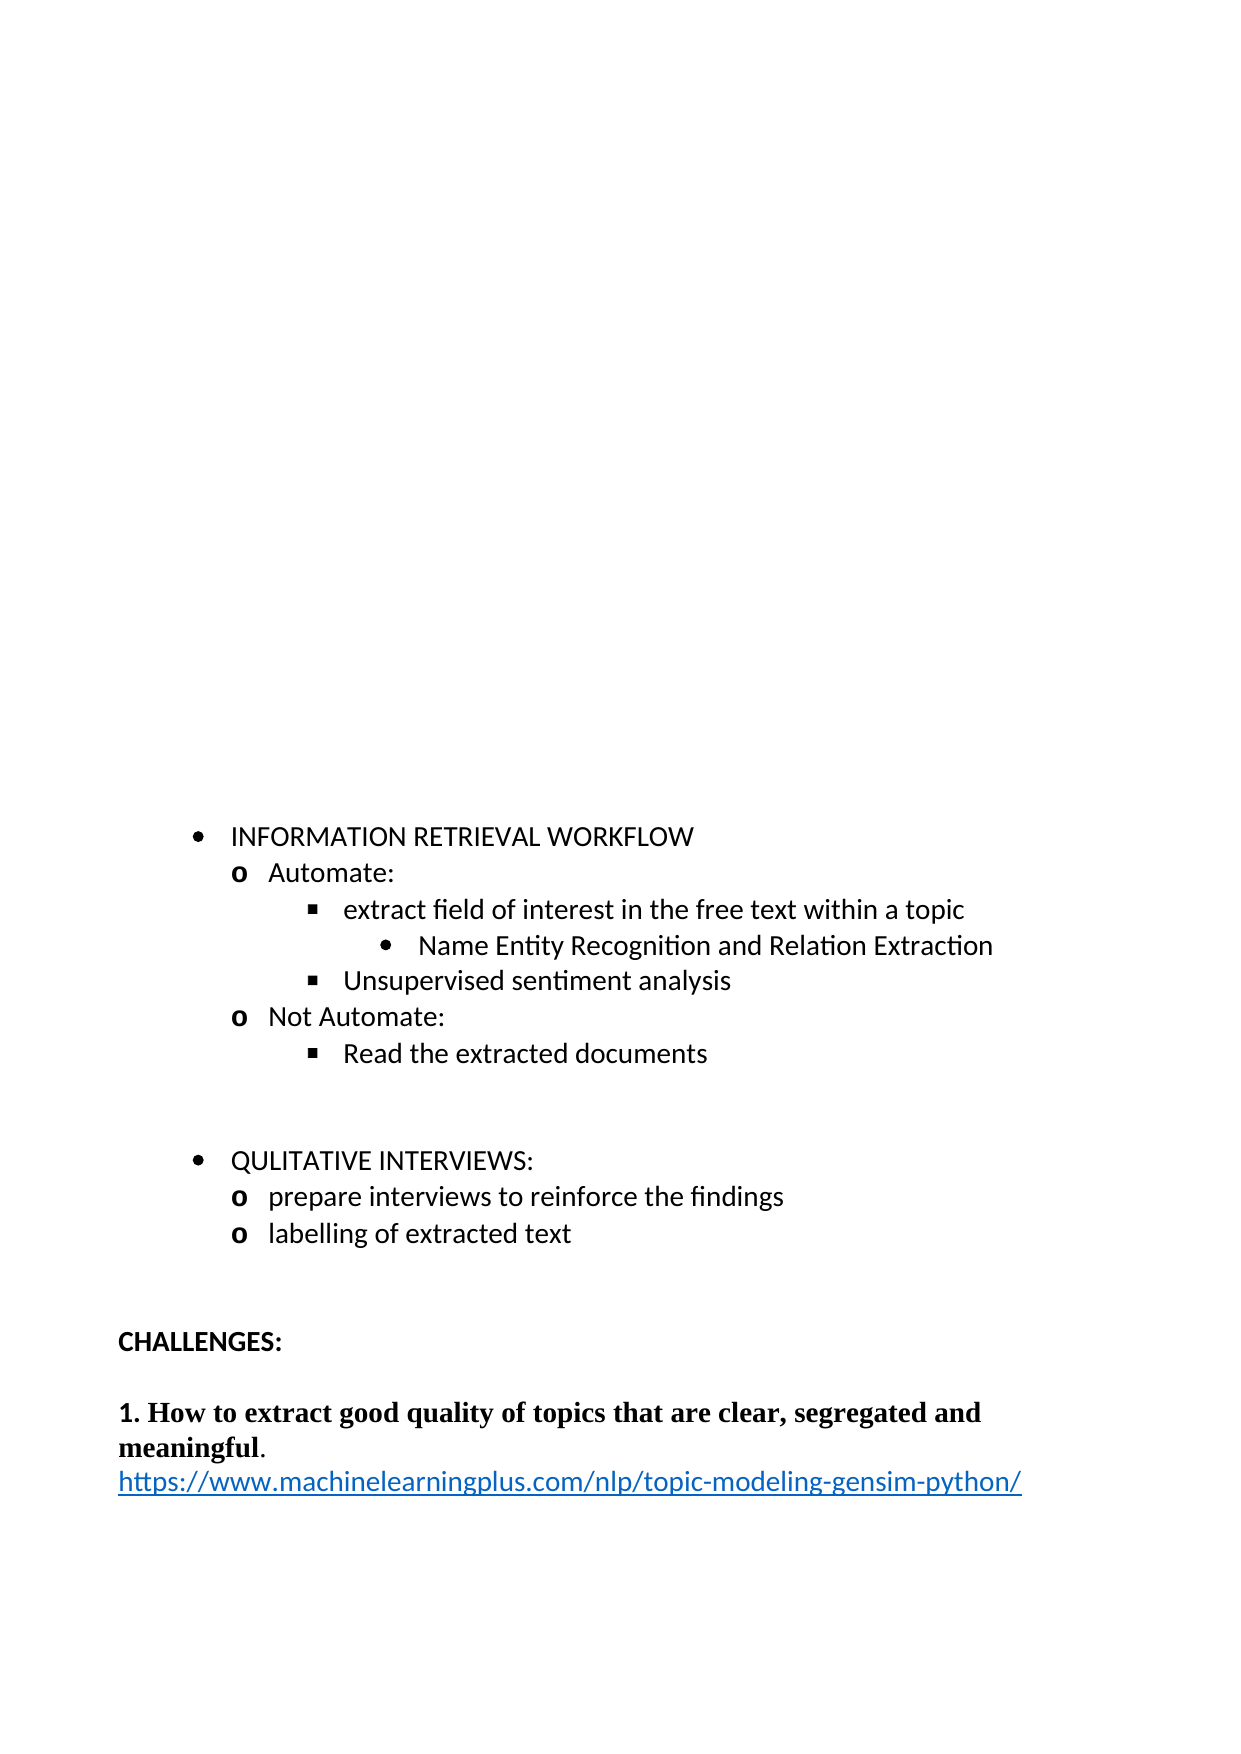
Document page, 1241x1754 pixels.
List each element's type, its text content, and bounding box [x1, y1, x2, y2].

text CHALLENGES: [118, 1323, 1122, 1359]
text 1. How to extract good quality of topics that are clear, segregated and meaningful. [118, 1394, 1122, 1463]
list labelling of extracted text [231, 1215, 1122, 1252]
list Read the extracted documents [306, 1035, 1122, 1071]
list Not Automate: [231, 998, 1122, 1035]
list Automate: [231, 854, 1122, 891]
list extract field of interest in the free text within a topic [306, 891, 1122, 927]
list Unsupervised sentiment analysis [306, 962, 1122, 998]
list QULITATIVE INTERVIEWS: [193, 1142, 1122, 1178]
text https://www.machinelearningplus.com/nlp/topic-modeling-gensim-python/ [118, 1463, 1122, 1499]
list Name Entity Recognition and Relation Extraction [381, 927, 1122, 962]
list INFORMATION RETRIEVAL WORKFLOW [193, 818, 1122, 854]
list prepare interviews to reinforce the findings [231, 1178, 1122, 1215]
